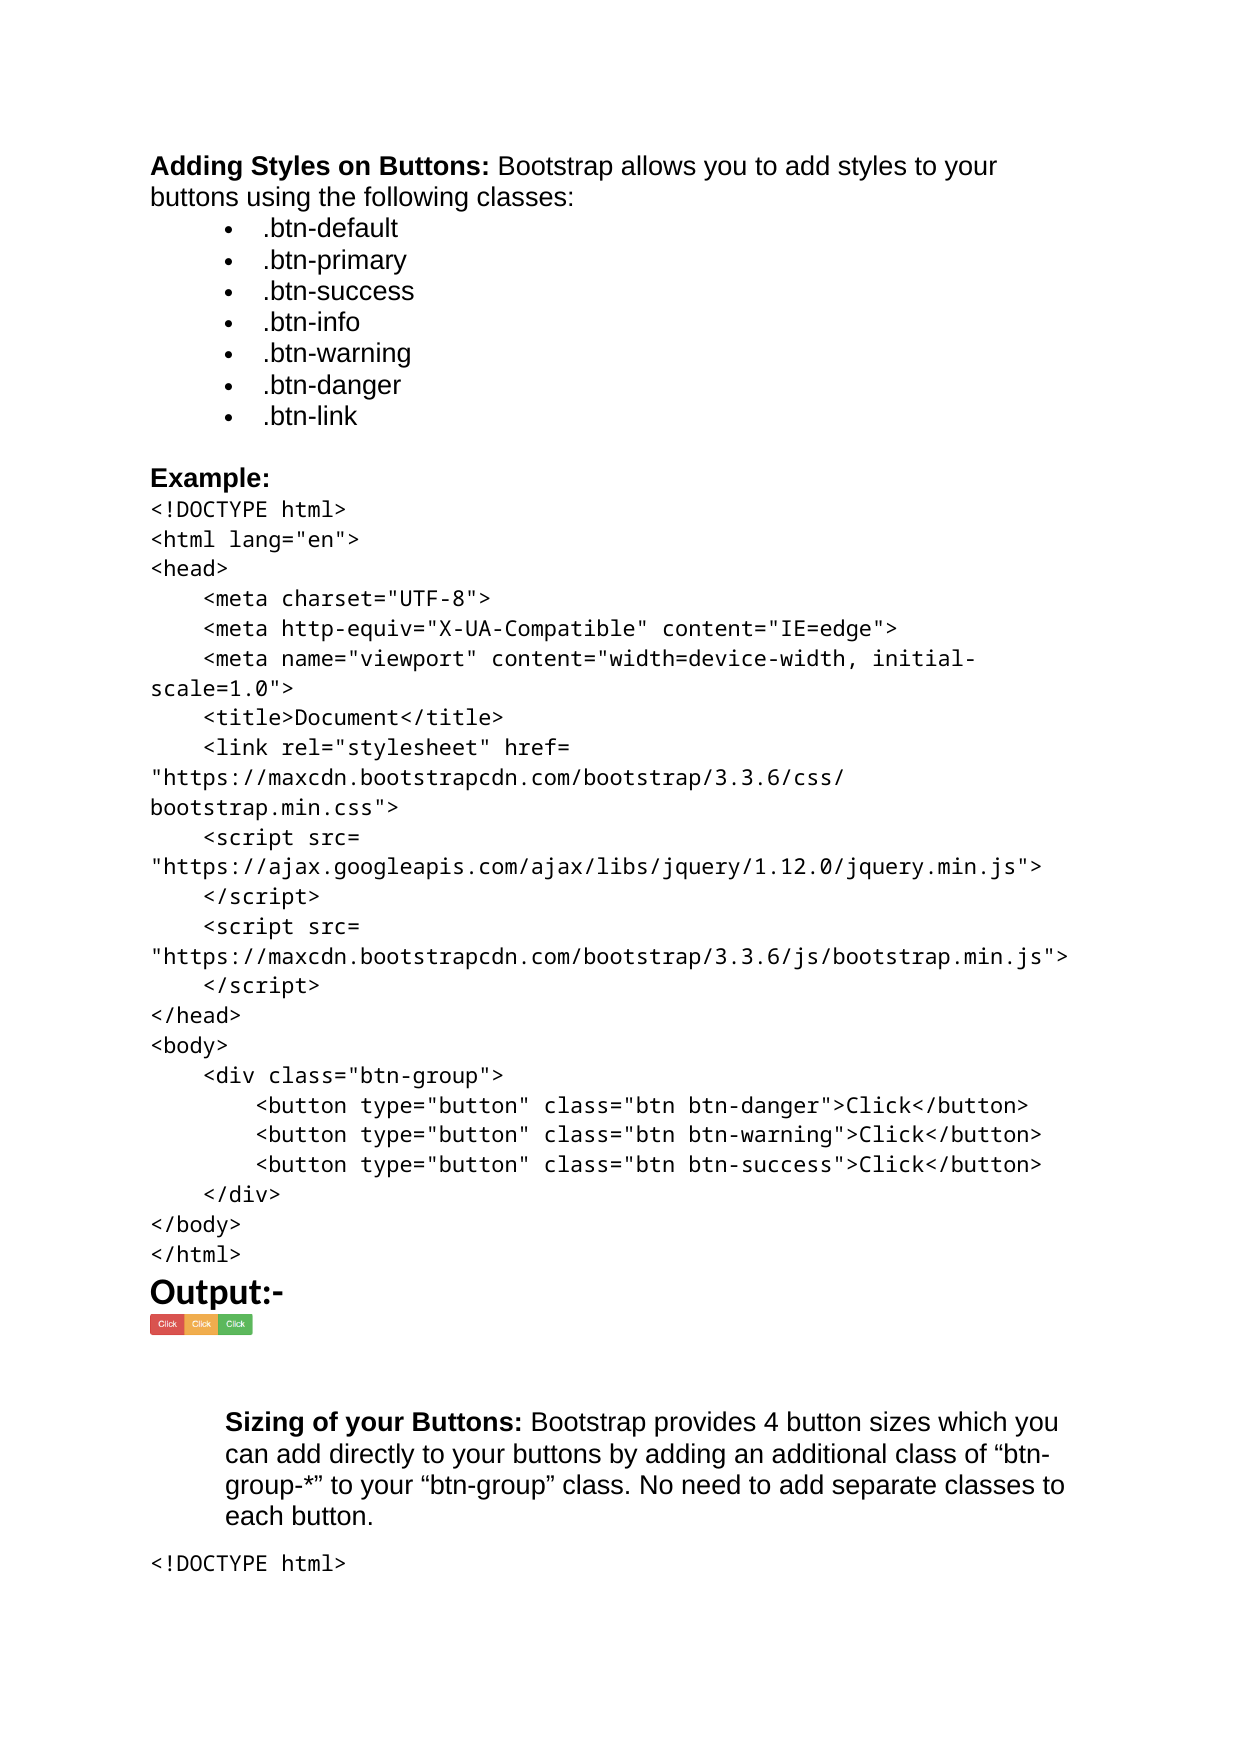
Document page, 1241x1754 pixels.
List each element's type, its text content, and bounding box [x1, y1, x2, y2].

text <meta name="viewport" content="width=device-width, initial-scale=1.0"> [150, 643, 1090, 702]
text <!DOCTYPE html> [150, 494, 1090, 523]
text <html lang="en"> [150, 523, 1090, 553]
text <button type="button" class="btn btn-success">Click</button> [150, 1149, 1090, 1179]
picture [150, 1314, 1091, 1407]
text </script> [150, 881, 1090, 911]
text <meta http-equiv="X-UA-Compatible" content="IE=edge"> [150, 613, 1090, 643]
text </html> [150, 1238, 1090, 1268]
text <div class="btn-group"> [150, 1060, 1090, 1089]
text Adding Styles on Buttons: Bootstrap allows you to add styles to your buttons using the following classes: [150, 150, 1090, 212]
list .btn-danger [225, 369, 1090, 400]
text "https://ajax.googleapis.com/ajax/libs/jquery/1.12.0/jquery.min.js"> [150, 851, 1090, 881]
text <!DOCTYPE html> [150, 1548, 1090, 1578]
text </head> [150, 1000, 1090, 1030]
list .btn-link [225, 400, 1090, 431]
text <body> [150, 1030, 1090, 1060]
text <button type="button" class="btn btn-danger">Click</button> [150, 1089, 1090, 1119]
text <script src= [150, 821, 1090, 851]
text <title>Document</title> [150, 702, 1090, 732]
list .btn-info [225, 306, 1090, 337]
text "https://maxcdn.bootstrapcdn.com/bootstrap/3.3.6/css/bootstrap.min.css"> [150, 762, 1090, 821]
list .btn-primary [225, 244, 1090, 275]
text <head> [150, 553, 1090, 583]
text Output:- [150, 1268, 1090, 1314]
list .btn-success [225, 275, 1090, 306]
text </div> [150, 1179, 1090, 1209]
list .btn-warning [225, 337, 1090, 369]
text Sizing of your Buttons: Bootstrap provides 4 button sizes which you can add directly to your buttons by adding an additional class of “btn-group-*” to your “btn-group” class. No need to add separate classes to each button. [374, 1407, 1090, 1531]
text Example: [150, 462, 1090, 494]
text <script src= [150, 911, 1090, 941]
text </script> [150, 970, 1090, 1000]
text </body> [150, 1209, 1090, 1238]
text <meta charset="UTF-8"> [150, 583, 1090, 613]
list .btn-default [225, 212, 1090, 244]
text <button type="button" class="btn btn-warning">Click</button> [150, 1119, 1090, 1149]
text "https://maxcdn.bootstrapcdn.com/bootstrap/3.3.6/js/bootstrap.min.js"> [150, 941, 1090, 970]
text <link rel="stylesheet" href= [150, 732, 1090, 762]
